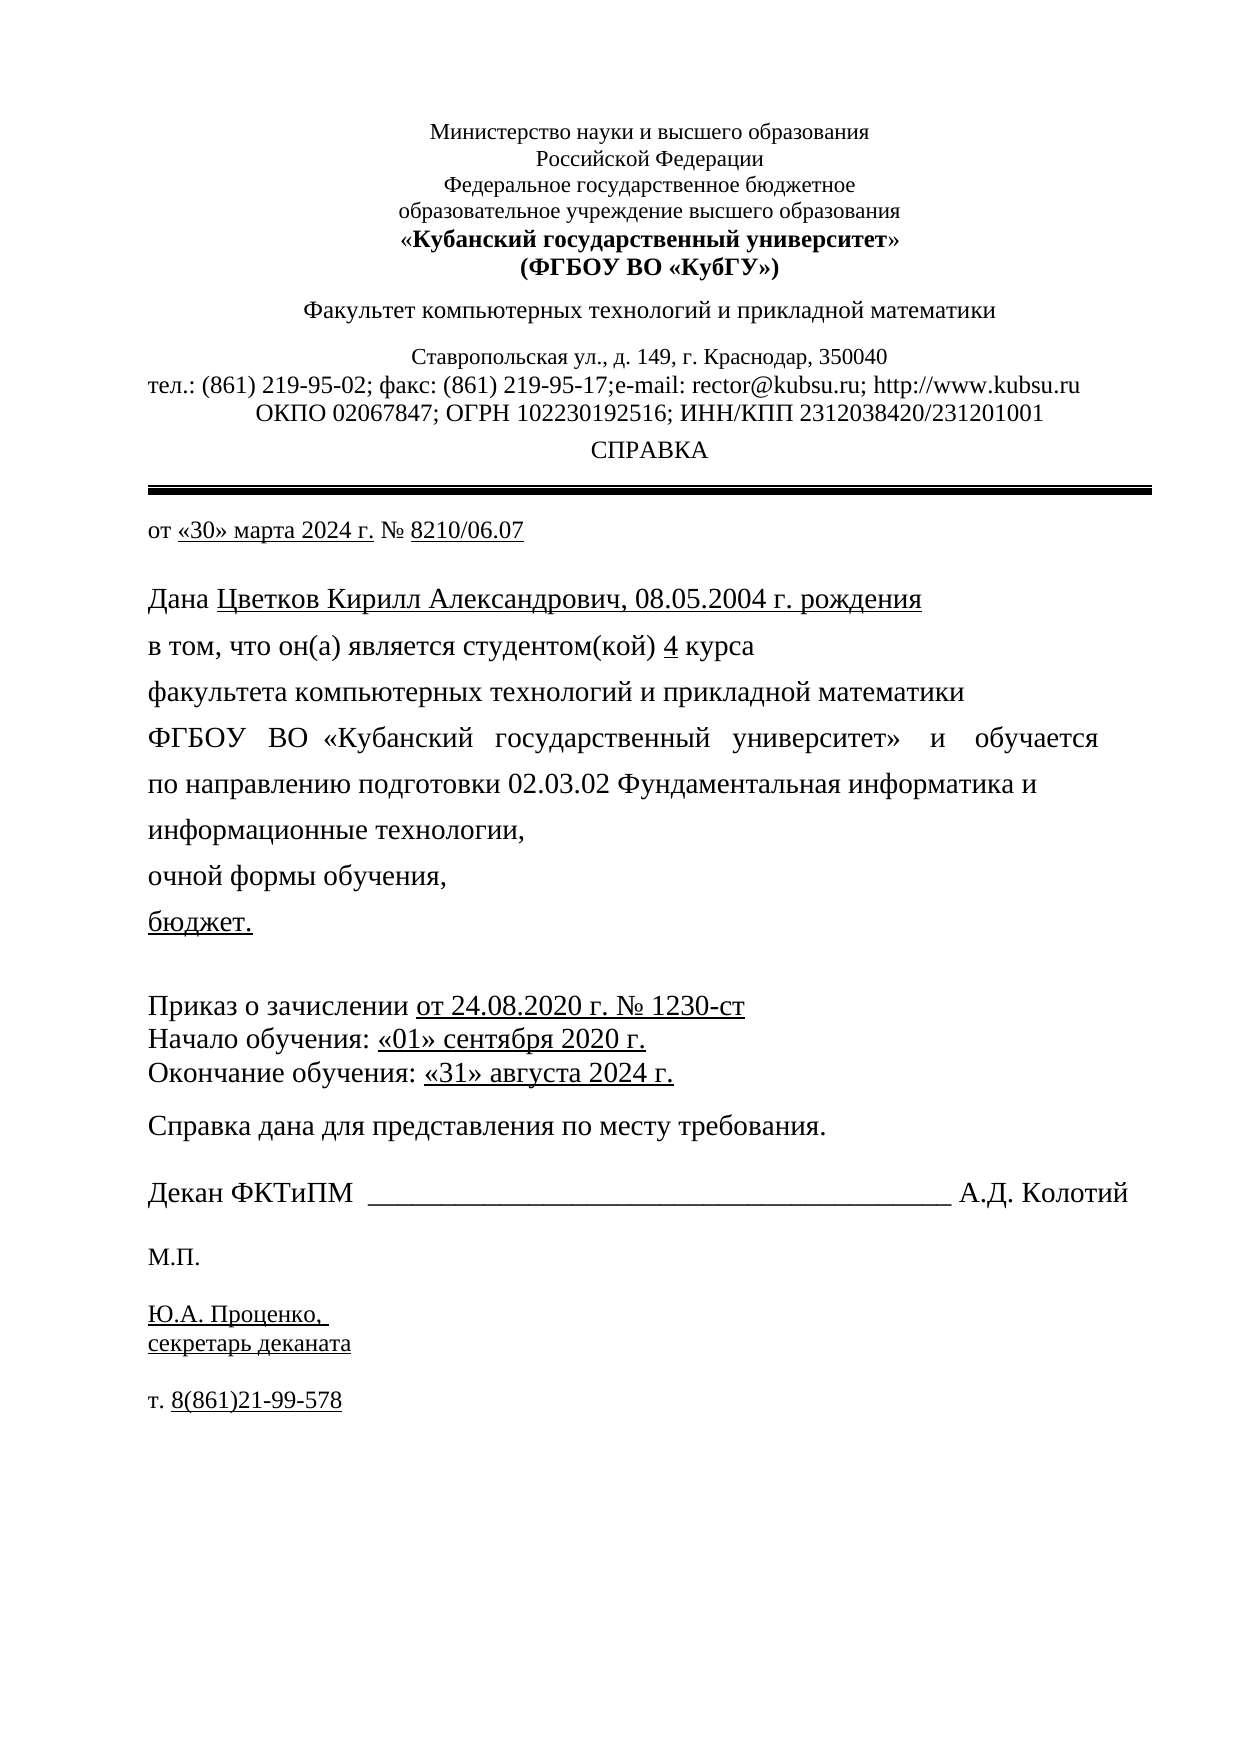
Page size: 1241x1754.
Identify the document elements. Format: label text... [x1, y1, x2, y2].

text Ю.А. Проценко, [148, 1299, 1152, 1328]
text факультета компьютерных технологий и прикладной математики [148, 674, 1152, 707]
subtitle образовательное учреждение высшего образования [148, 197, 1152, 224]
subtitle Федеральное государственное бюджетное [148, 171, 1152, 197]
text бюджет. [148, 904, 1152, 937]
text очной формы обучения, [148, 858, 1152, 891]
text Ставропольская ул., д. 149, г. Краснодар, 350040 [148, 343, 1152, 370]
text в том, что он(а) является студентом(кой) 4 курса [148, 628, 1152, 661]
subtitle «Кубанский государственный университет» [148, 224, 1152, 252]
subtitle Российской Федерации [148, 144, 1152, 171]
text тел.: (861) 219-95-02; факс: (861) 219-95-17;e-mail: rector@kubsu.ru; http://www.kubsu.ru [148, 370, 1152, 398]
text от «30» марта 2024 г. № 8210/06.07 [148, 516, 1152, 544]
text т. 8(861)21-99-578 [148, 1386, 1152, 1414]
subtitle Министерство науки и высшего образования [148, 118, 1152, 144]
text М.П. [148, 1242, 1152, 1271]
text секретарь деканата [148, 1328, 1152, 1357]
text ФГБОУ ВО «Кубанский государственный университет» и обучается [148, 720, 1152, 753]
text (ФГБОУ ВО «КубГУ») [148, 252, 1152, 281]
text Справка дана для представления по месту требования. [148, 1108, 1152, 1141]
text информационные технологии, [148, 812, 1152, 845]
text ОКПО 02067847; ОГРН 102230192516; ИНН/КПП 2312038420/231201001 [148, 398, 1152, 427]
text СПРАВКА [148, 442, 1152, 462]
text Декан ФКТиПМ ________________________________________ А.Д. Колотий [148, 1175, 1152, 1208]
text по направлению подготовки 02.03.02 Фундаментальная информатика и [148, 766, 1152, 799]
text Дана Цветков Кирилл Александрович, 08.05.2004 г. рождения [148, 582, 1152, 615]
text Приказ о зачислении от 24.08.2020 г. № 1230-ст [148, 988, 1152, 1021]
text Окончание обучения: «31» августа 2024 г. [148, 1055, 1152, 1088]
text Начало обучения: «01» сентября 2020 г. [148, 1021, 1152, 1055]
text Факультет компьютерных технологий и прикладной математики [148, 296, 1152, 324]
